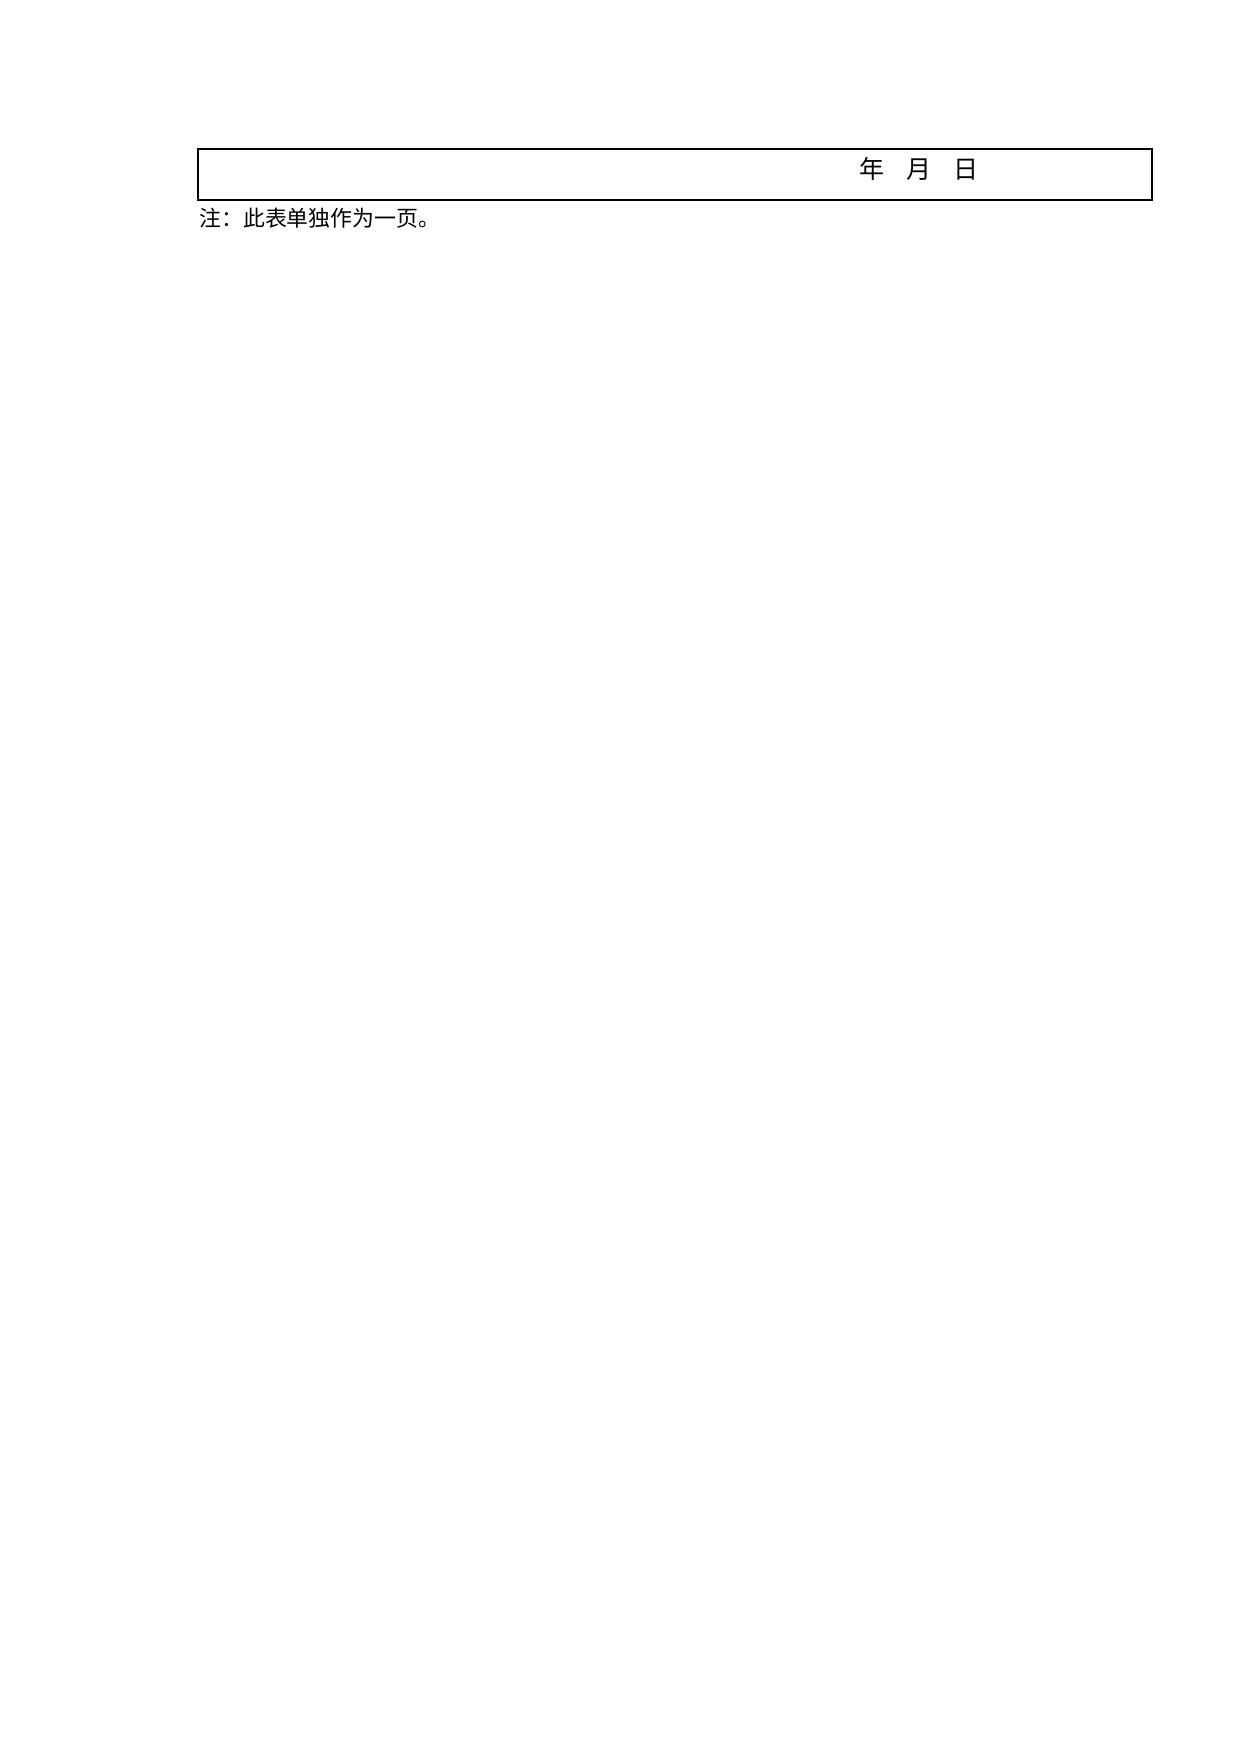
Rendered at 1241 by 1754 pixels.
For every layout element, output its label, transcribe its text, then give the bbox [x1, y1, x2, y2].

text 注：此表单独作为一页。 [177, 201, 1092, 232]
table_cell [199, 150, 1151, 198]
